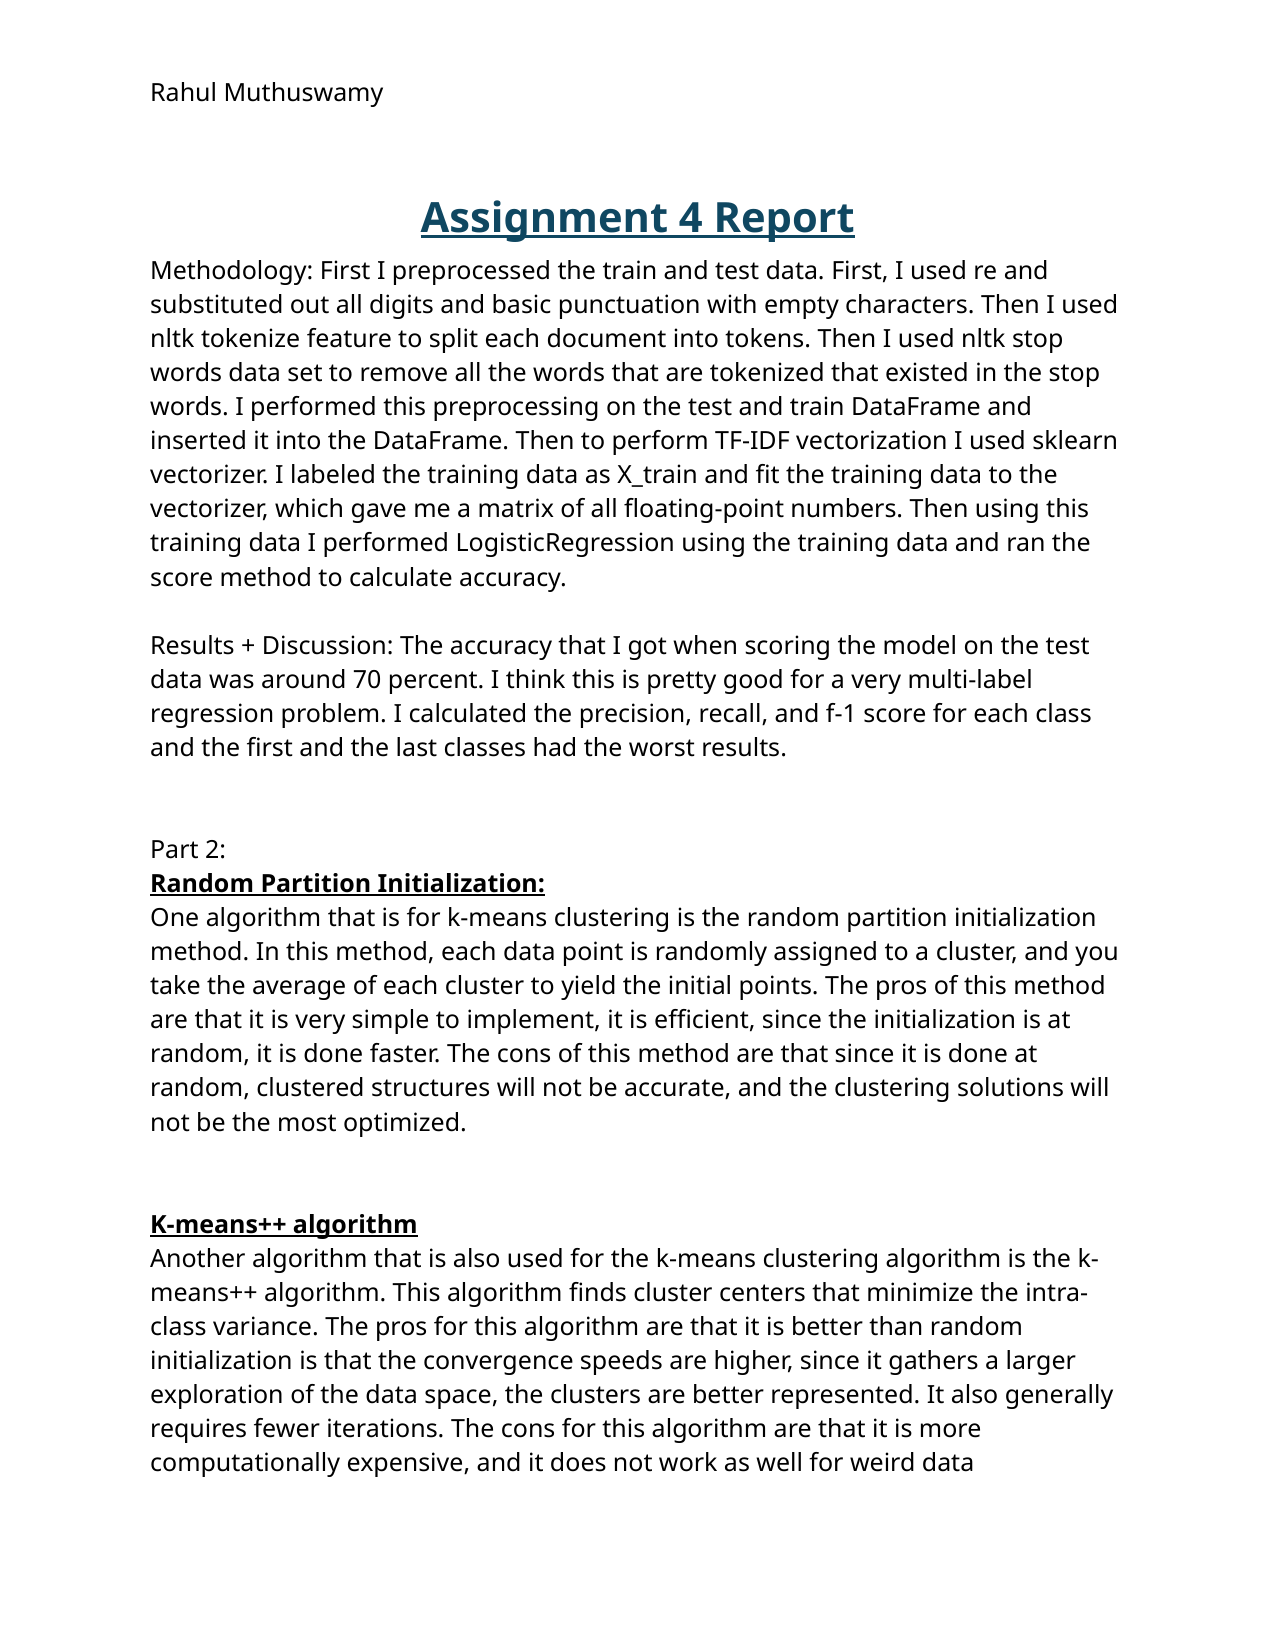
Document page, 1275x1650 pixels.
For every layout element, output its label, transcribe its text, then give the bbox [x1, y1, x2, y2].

text One algorithm that is for k-means clustering is the random partition initialization method. In this method, each data point is randomly assigned to a cluster, and you take the average of each cluster to yield the initial points. The pros of this method are that it is very simple to implement, it is efficient, since the initialization is at random, it is done faster. The cons of this method are that since it is done at random, clustered structures will not be accurate, and the clustering solutions will not be the most optimized. [150, 900, 1125, 1138]
text Part 2: [150, 832, 1125, 866]
subtitle Assignment 4 Report [150, 187, 1125, 244]
text Methodology: First I preprocessed the train and test data. First, I used re and substituted out all digits and basic punctuation with empty characters. Then I used nltk tokenize feature to split each document into tokens. Then I used nltk stop words data set to remove all the words that are tokenized that existed in the stop words. I performed this preprocessing on the test and train DataFrame and inserted it into the DataFrame. Then to perform TF-IDF vectorization I used sklearn vectorizer. I labeled the training data as X_train and fit the training data to the vectorizer, which gave me a matrix of all floating-point numbers. Then using this training data I performed LogisticRegression using the training data and ran the score method to calculate accuracy. [150, 253, 1125, 593]
text K-means++ algorithm [150, 1206, 1125, 1240]
text Results + Discussion: The accuracy that I got when scoring the model on the test data was around 70 percent. I think this is pretty good for a very multi-label regression problem. I calculated the precision, recall, and f-1 score for each class and the first and the last classes had the worst results. [150, 627, 1125, 763]
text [150, 1240, 1125, 1479]
text Random Partition Initialization: [150, 866, 1125, 900]
